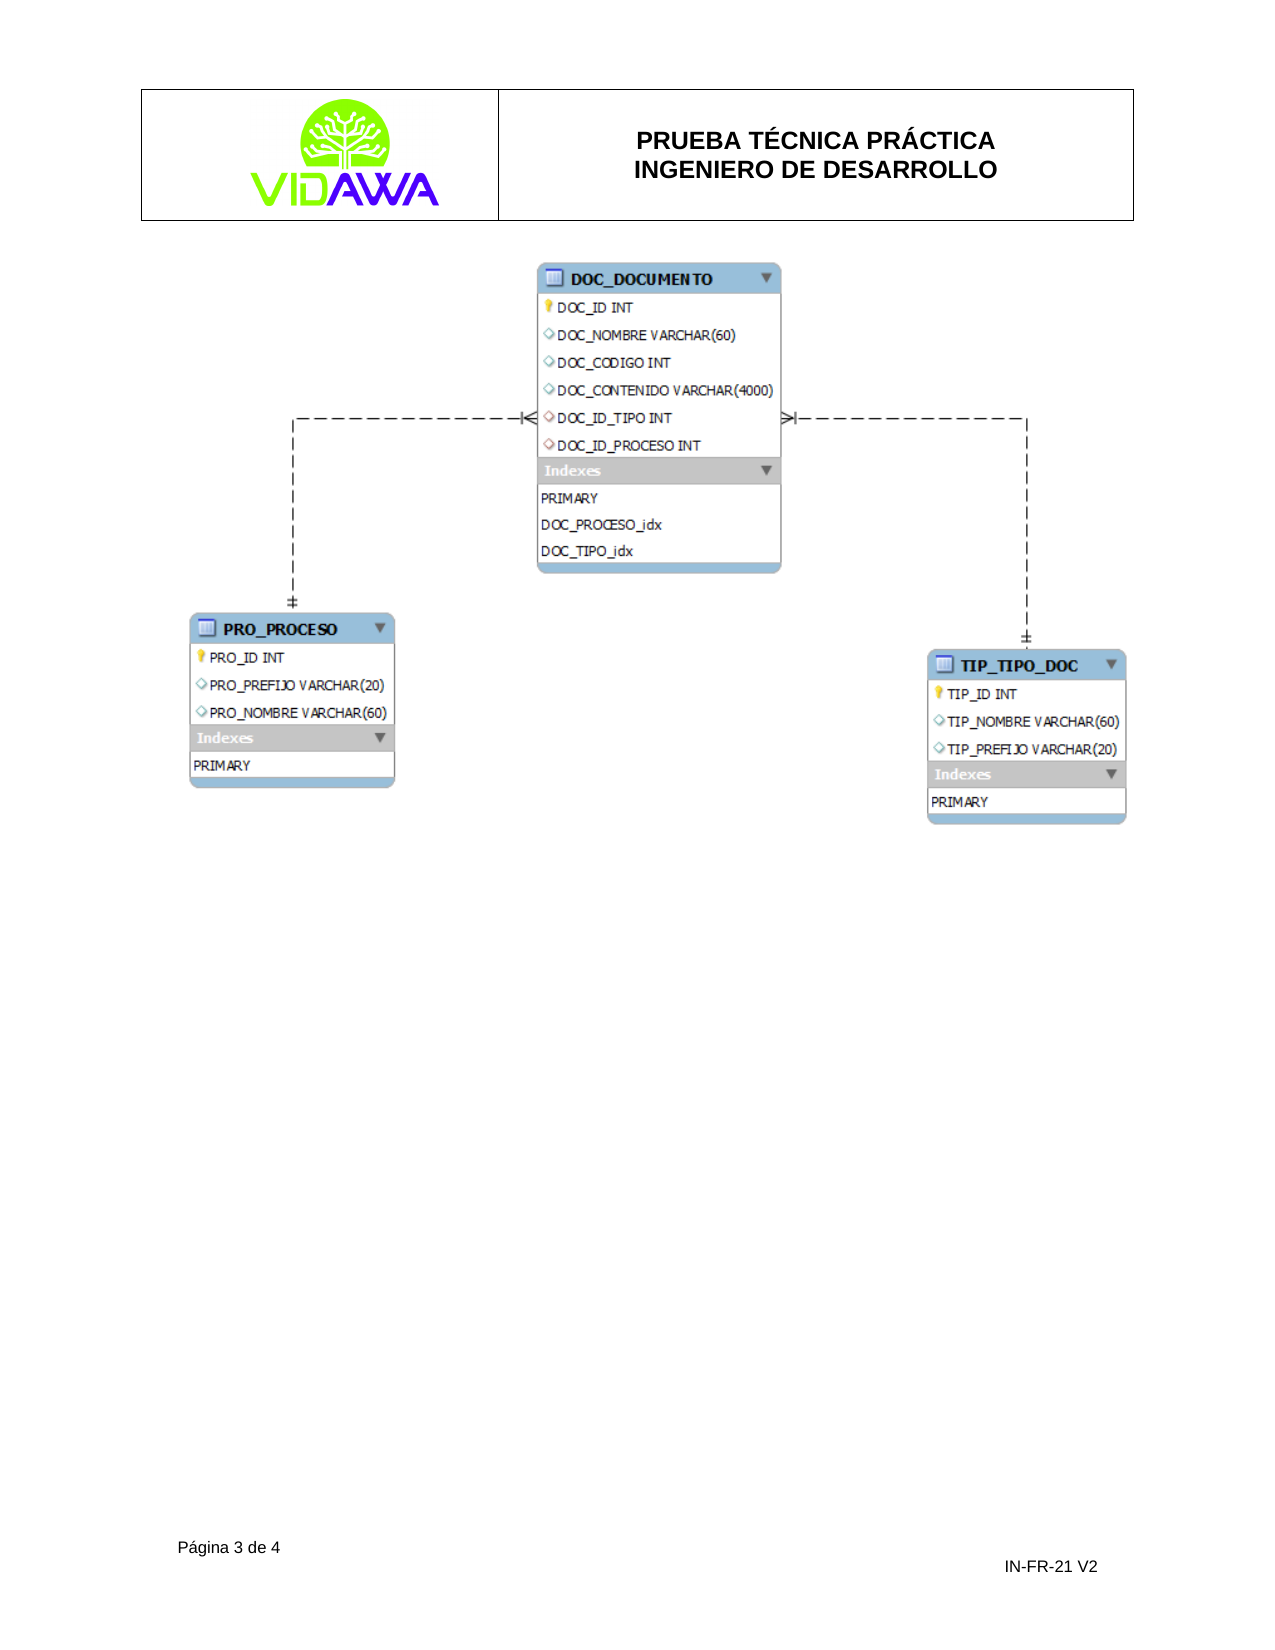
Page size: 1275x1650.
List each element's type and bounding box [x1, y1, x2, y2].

picture [177, 250, 1138, 836]
picture [250, 99, 439, 206]
